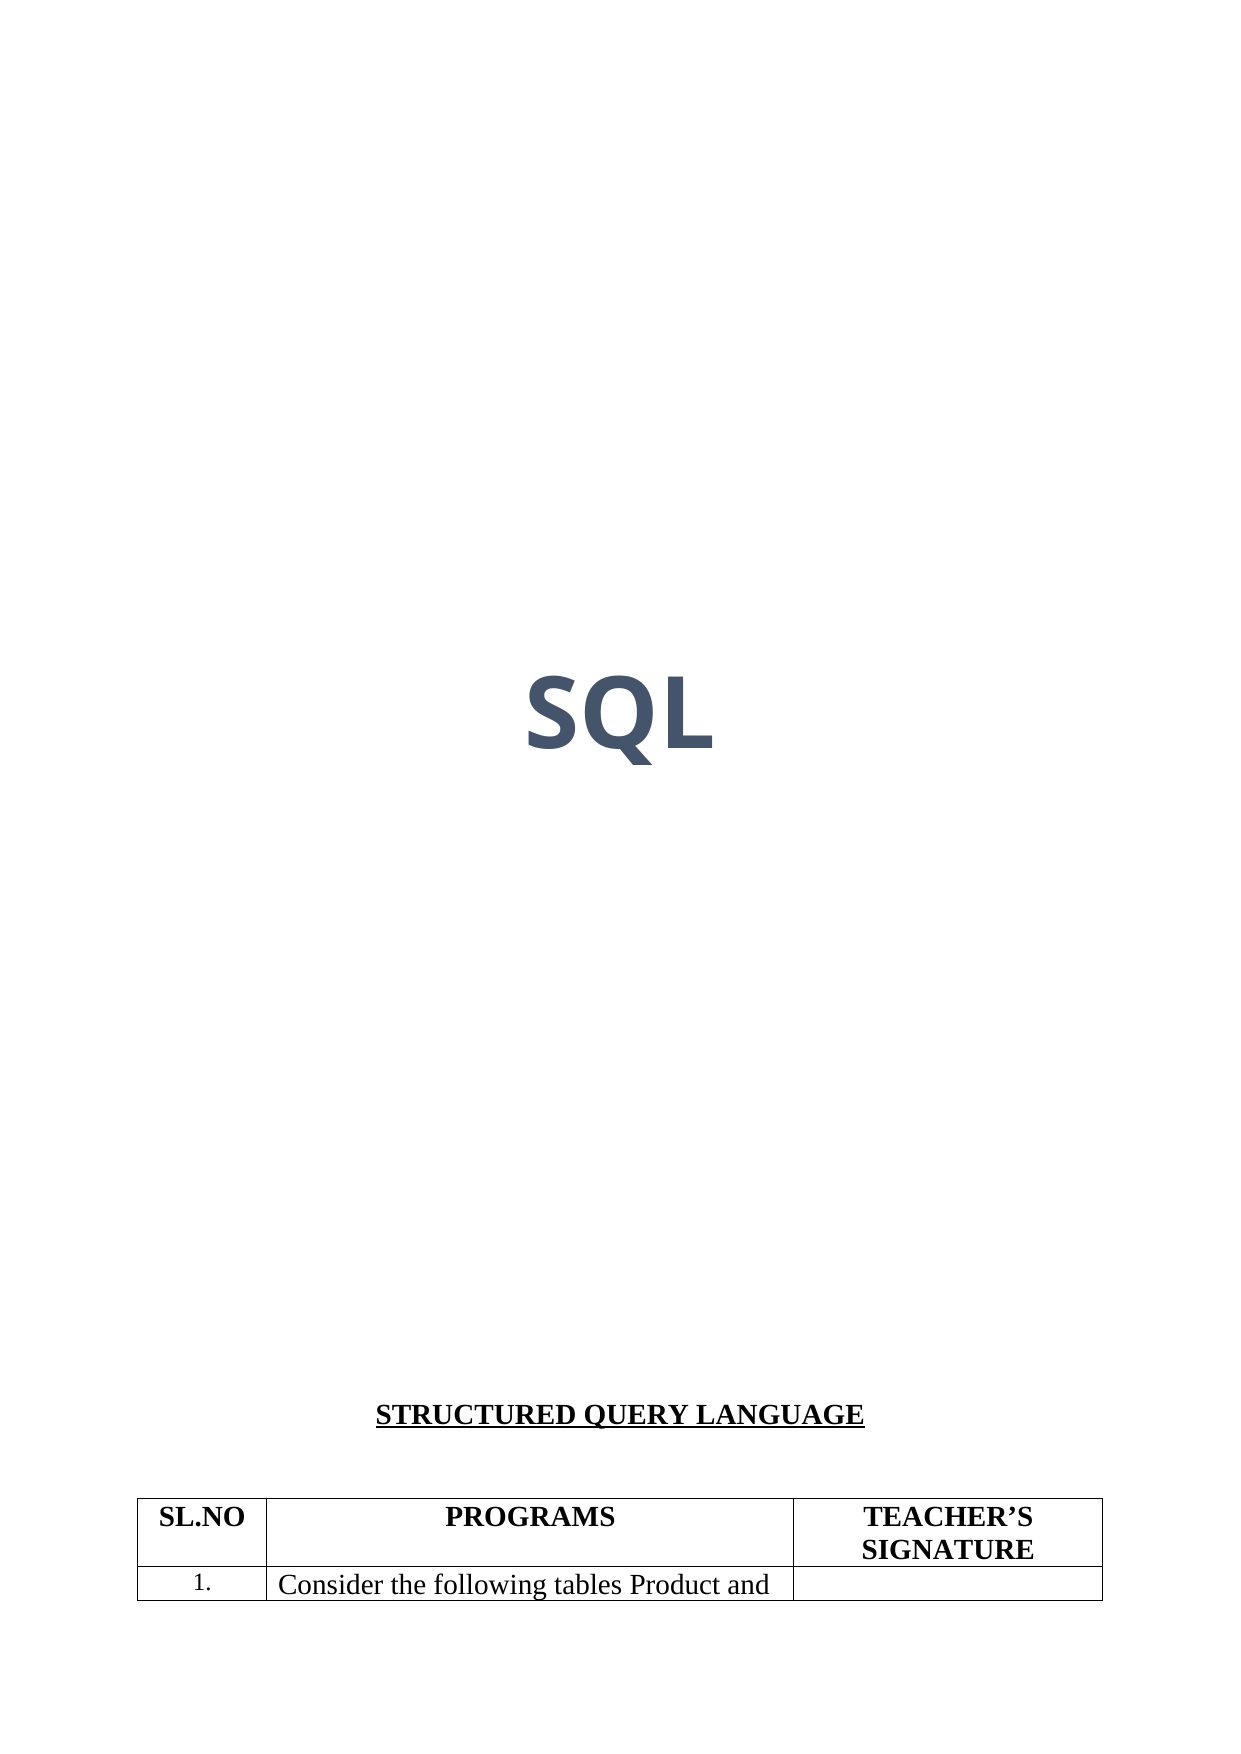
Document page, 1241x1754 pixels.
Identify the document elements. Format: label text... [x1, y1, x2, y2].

text SQL [150, 641, 1090, 777]
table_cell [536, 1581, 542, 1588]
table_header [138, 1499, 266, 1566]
text STRUCTURED QUERY LANGUAGE [150, 1397, 1090, 1431]
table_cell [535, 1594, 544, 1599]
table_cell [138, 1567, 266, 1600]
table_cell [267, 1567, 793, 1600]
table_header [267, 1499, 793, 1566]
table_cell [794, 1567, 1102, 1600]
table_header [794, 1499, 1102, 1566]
